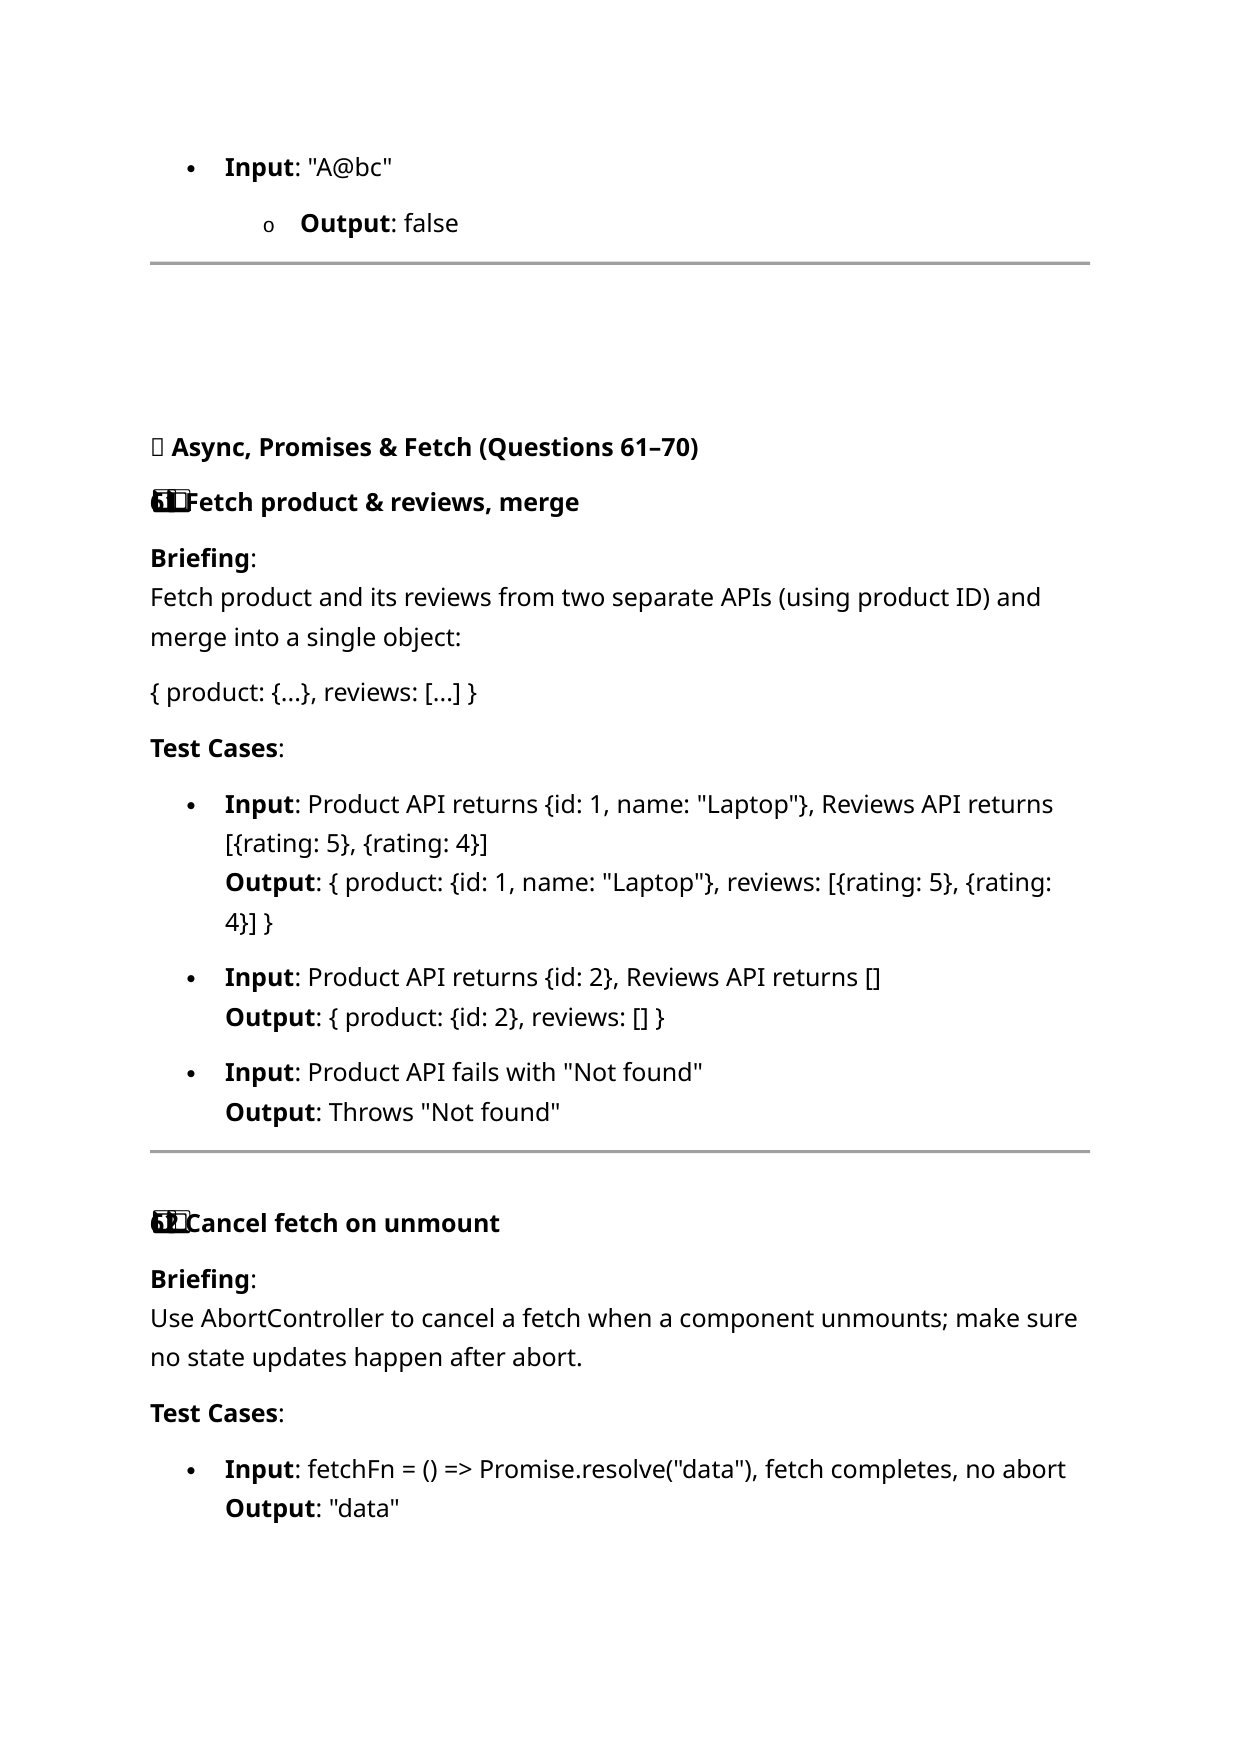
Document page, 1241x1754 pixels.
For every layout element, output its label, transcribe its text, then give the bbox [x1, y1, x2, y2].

text 🔄 Async, Promises & Fetch (Questions 61–70) [150, 429, 1090, 463]
list Input: fetchFn = () => Promise.resolve("data"), fetch completes, no abort Output: "data" [187, 1452, 1090, 1525]
list Input: Product API fails with "Not found" Output: Throws "Not found" [187, 1055, 1090, 1128]
text 6️⃣1️⃣ Fetch product & reviews, merge [150, 485, 1090, 519]
list Input: Product API returns {id: 2}, Reviews API returns [] Output: { product: {id: 2}, reviews: [] } [187, 960, 1090, 1033]
text Test Cases: [150, 1396, 1090, 1430]
text 6️⃣2️⃣ Cancel fetch on unmount [150, 1206, 1090, 1240]
list Input: Product API returns {id: 1, name: "Laptop"}, Reviews API returns [{rating: 5}, {rating: 4}] Output: { product: {id: 1, name: "Laptop"}, reviews: [{rating: 5}, {rating: 4}] } [187, 787, 1090, 938]
list Output: false [262, 206, 1090, 240]
text Test Cases: [150, 731, 1090, 765]
list Input: "A@bc" [187, 150, 1090, 184]
text { product: {...}, reviews: [...] } [150, 675, 1090, 709]
text Briefing: Fetch product and its reviews from two separate APIs (using product ID) and merge into a single object: [150, 541, 1090, 653]
text Briefing: Use AbortController to cancel a fetch when a component unmounts; make sure no state updates happen after abort. [150, 1262, 1090, 1374]
